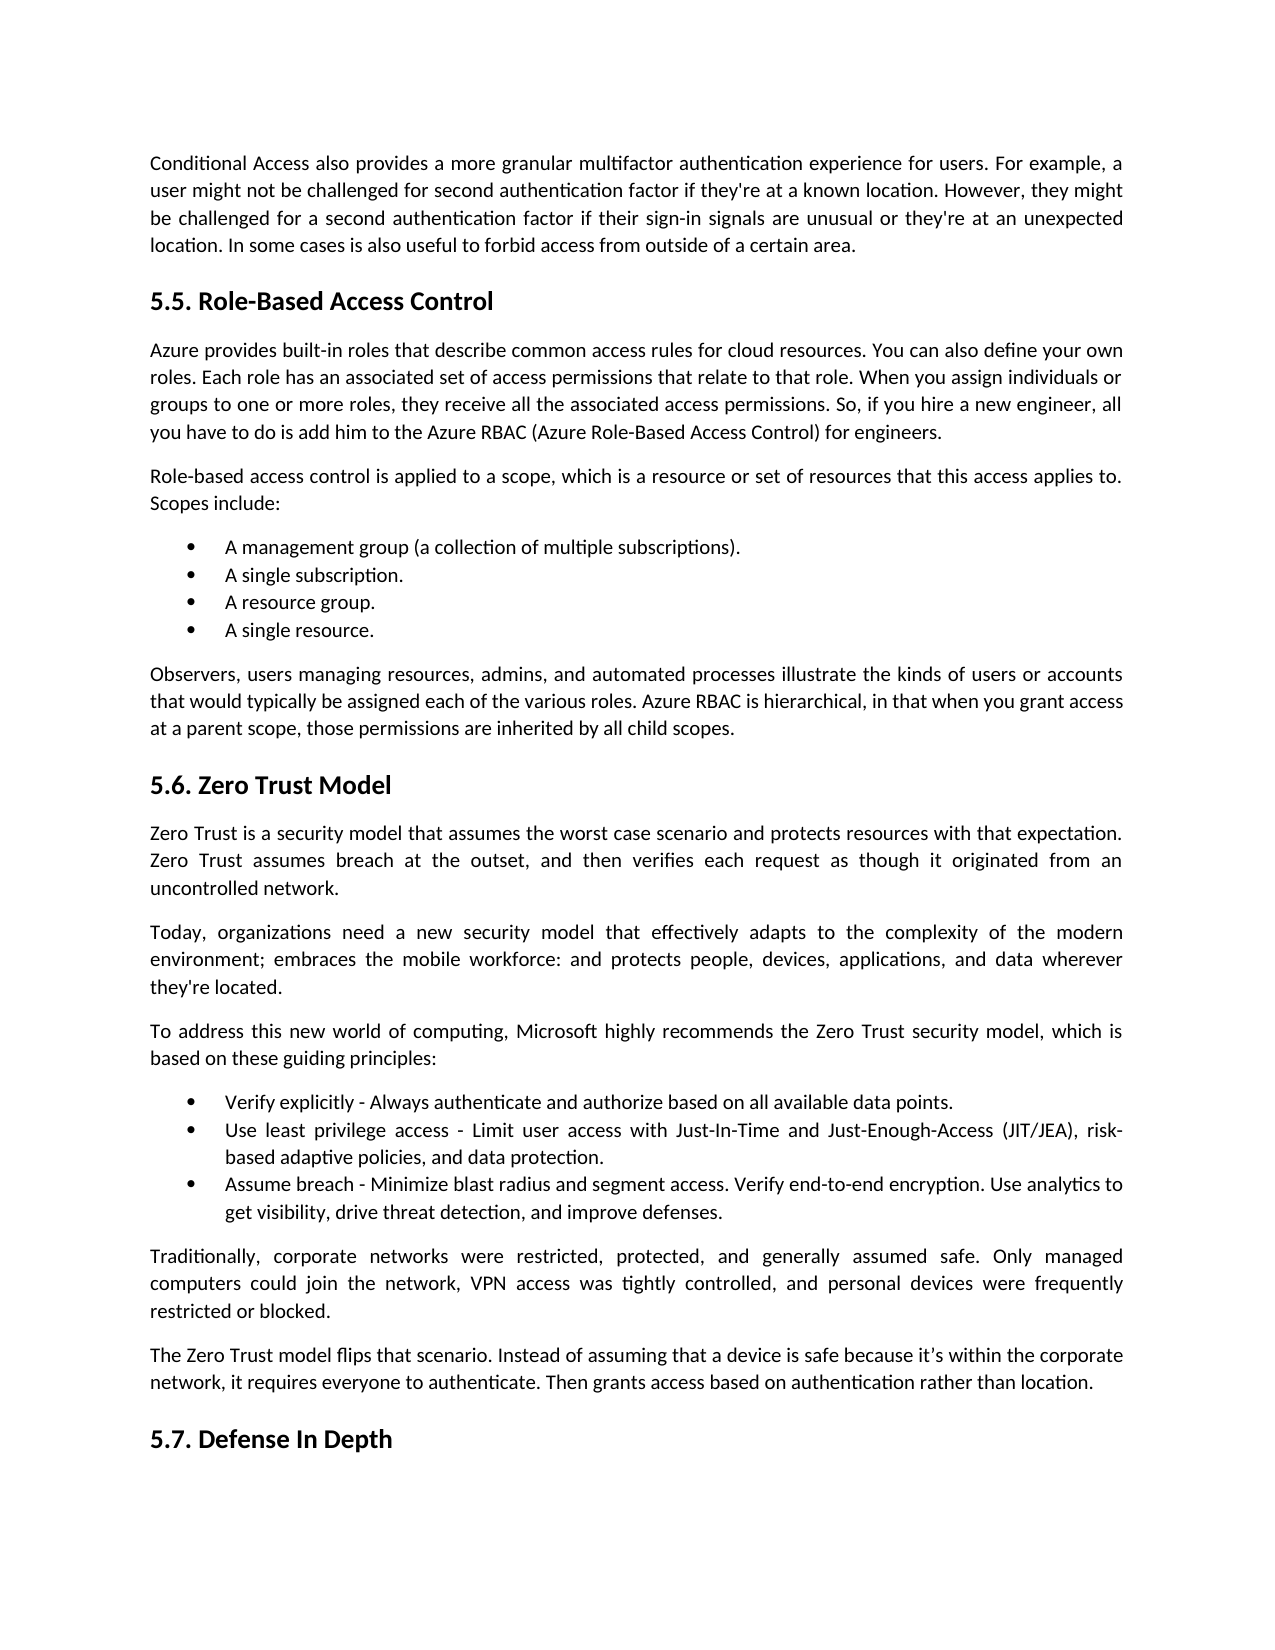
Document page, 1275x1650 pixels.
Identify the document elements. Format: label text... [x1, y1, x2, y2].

list A single resource. [187, 617, 1125, 642]
subtitle 5.5. Role-Based Access Control [150, 284, 1125, 318]
text Traditionally, corporate networks were restricted, protected, and generally assumed safe. Only managed computers could join the network, VPN access was tightly controlled, and personal devices were frequently restricted or blocked. [150, 1243, 1125, 1323]
list Use least privilege access - Limit user access with Just-In-Time and Just-Enough-Access (JIT/JEA), risk-based adaptive policies, and data protection. [187, 1117, 1125, 1170]
list A management group (a collection of multiple subscriptions). [187, 534, 1125, 560]
list Assume breach - Minimize blast radius and segment access. Verify end-to-end encryption. Use analytics to get visibility, drive threat detection, and improve defenses. [187, 1172, 1125, 1224]
list A resource group. [187, 589, 1125, 615]
subtitle 5.7. Defense In Depth [150, 1422, 1125, 1455]
text Azure provides built-in roles that describe common access rules for cloud resources. You can also define your own roles. Each role has an associated set of access permissions that relate to that role. When you assign individuals or groups to one or more roles, they receive all the associated access permissions. So, if you hire a new engineer, all you have to do is add him to the Azure RBAC (Azure Role-Based Access Control) for engineers. [150, 337, 1125, 444]
list A single subscription. [187, 562, 1125, 587]
list Verify explicitly - Always authenticate and authorize based on all available data points. [187, 1089, 1125, 1115]
text To address this new world of computing, Microsoft highly recommends the Zero Trust security model, which is based on these guiding principles: [150, 1018, 1125, 1071]
subtitle 5.6. Zero Trust Model [150, 768, 1125, 801]
text Zero Trust is a security model that assumes the worst case scenario and protects resources with that expectation. Zero Trust assumes breach at the outset, and then verifies each request as though it originated from an uncontrolled network. [150, 820, 1125, 901]
text Observers, users managing resources, admins, and automated processes illustrate the kinds of users or accounts that would typically be assigned each of the various roles. Azure RBAC is hierarchical, in that when you grant access at a parent scope, those permissions are inherited by all child scopes. [150, 661, 1125, 741]
text Conditional Access also provides a more granular multifactor authentication experience for users. For example, a user might not be challenged for second authentication factor if they're at a known location. However, they might be challenged for a second authentication factor if their sign-in signals are unusual or they're at an unexpected location. In some cases is also useful to forbid access from outside of a certain area. [150, 150, 1125, 258]
text Role-based access control is applied to a scope, which is a resource or set of resources that this access applies to. Scopes include: [150, 463, 1125, 516]
text The Zero Trust model flips that scenario. Instead of assuming that a device is safe because it’s within the corporate network, it requires everyone to authenticate. Then grants access based on authentication rather than location. [150, 1342, 1125, 1395]
text Today, organizations need a new security model that effectively adapts to the complexity of the modern environment; embraces the mobile workforce: and protects people, devices, applications, and data wherever they're located. [150, 919, 1125, 999]
